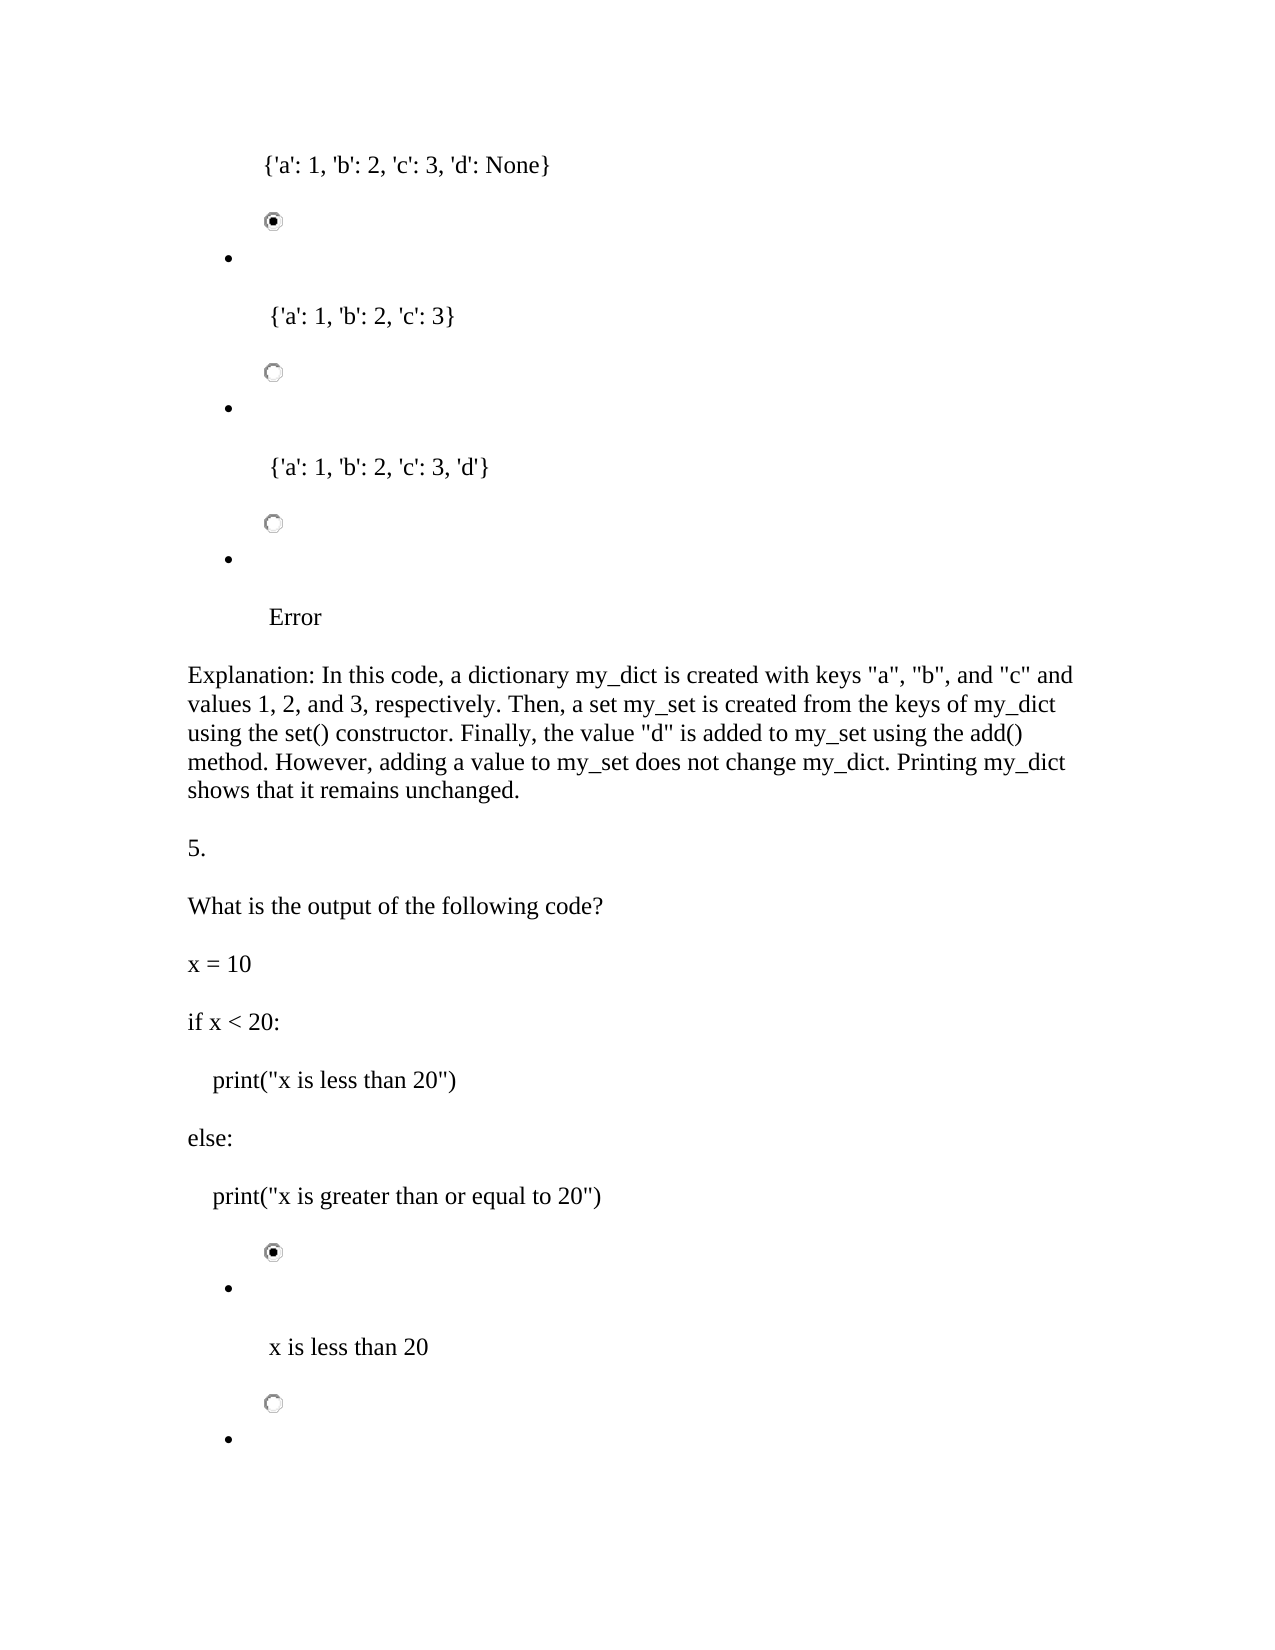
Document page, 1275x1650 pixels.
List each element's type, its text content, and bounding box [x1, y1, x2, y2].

text {'a': 1, 'b': 2, 'c': 3, 'd'} [262, 452, 1087, 480]
text x = 10 [187, 949, 1087, 978]
text {'a': 1, 'b': 2, 'c': 3} [262, 301, 1087, 329]
text What is the output of the following code? [187, 891, 1087, 920]
text Error [262, 602, 1087, 631]
text print("x is greater than or equal to 20") [187, 1181, 1087, 1209]
text print("x is less than 20") [187, 1065, 1087, 1094]
text else: [187, 1123, 1087, 1152]
text Explanation: In this code, a dictionary my_dict is created with keys "a", "b", and "c" and values 1, 2, and 3, respectively. Then, a set my_set is created from the keys of my_dict using the set() constructor. Finally, the value "d" is added to my_set using the add() method. However, adding a value to my_set does not change my_dict. Printing my_dict shows that it remains unchanged. [187, 660, 1087, 804]
text x is less than 20 [262, 1332, 1087, 1360]
text 5. [187, 833, 1087, 862]
text {'a': 1, 'b': 2, 'c': 3, 'd': None} [262, 150, 1087, 179]
text if x < 20: [187, 1007, 1087, 1036]
